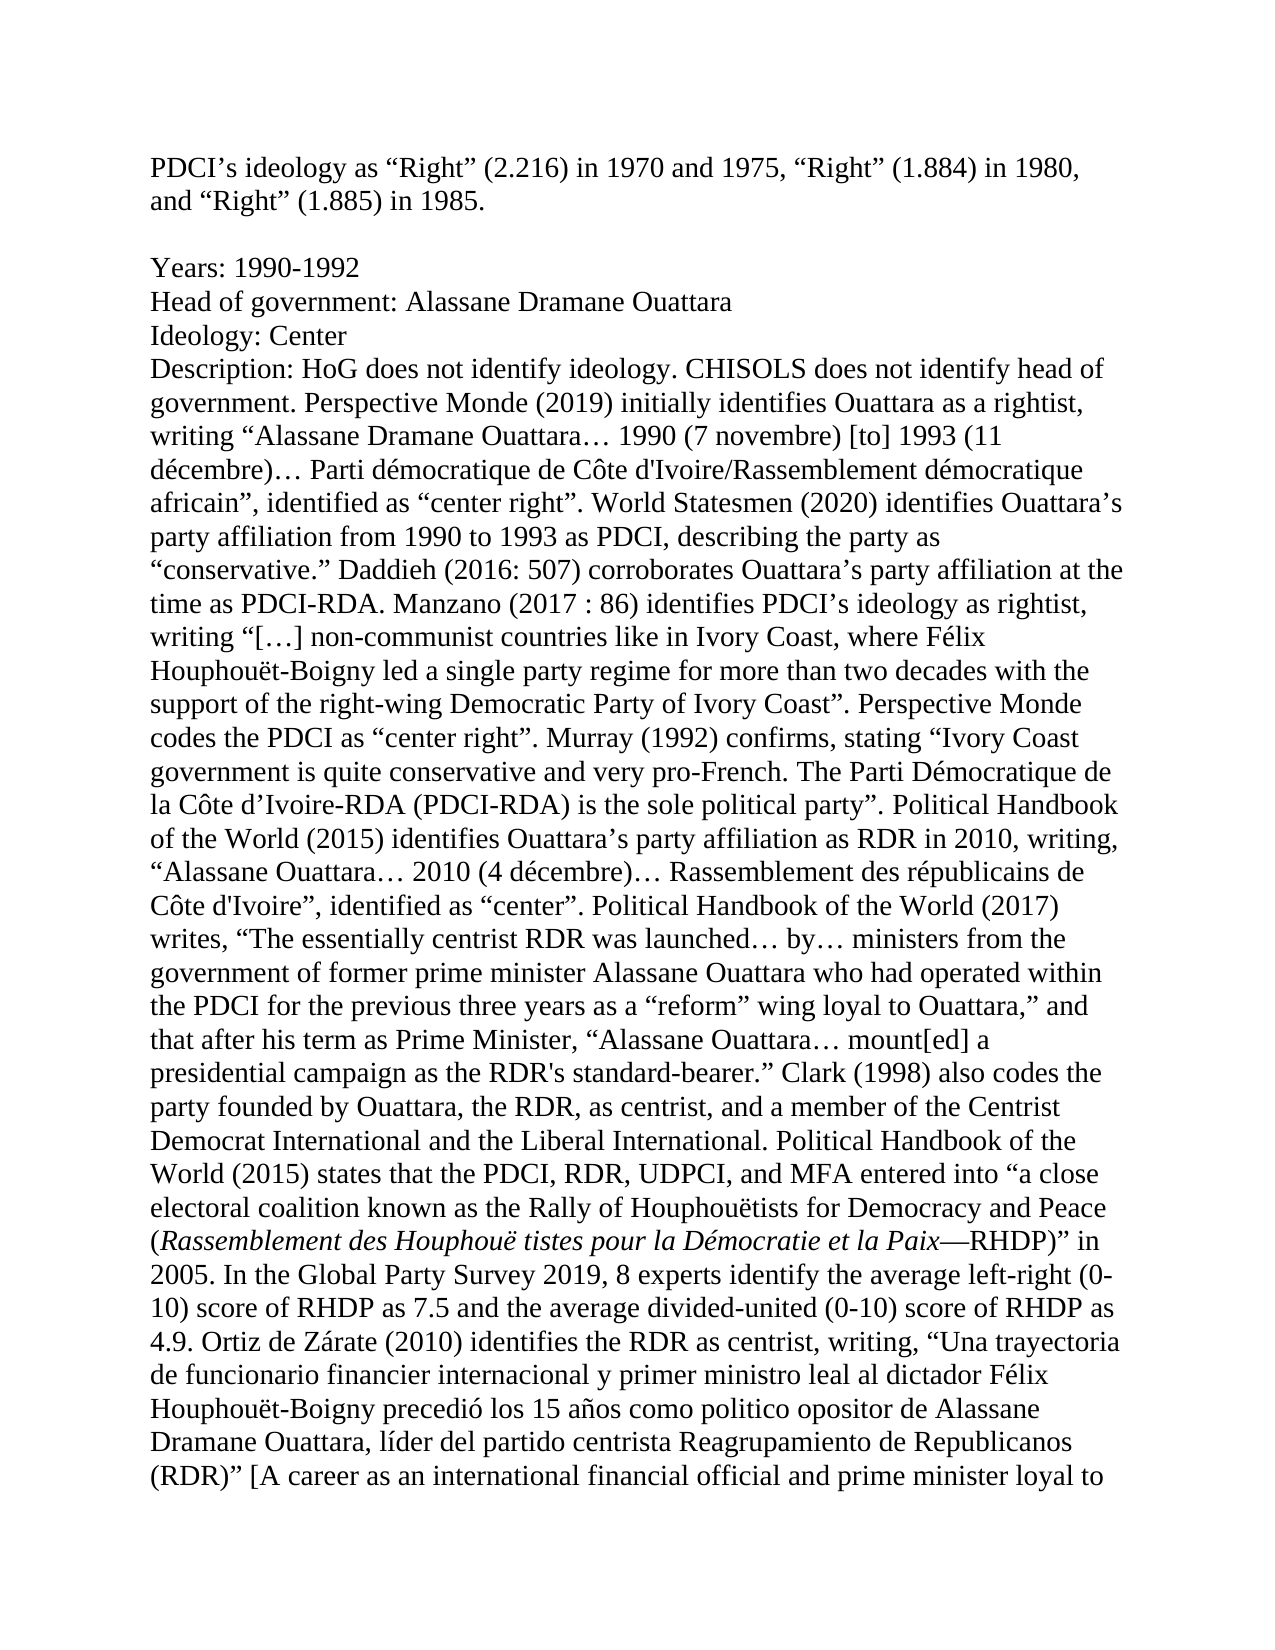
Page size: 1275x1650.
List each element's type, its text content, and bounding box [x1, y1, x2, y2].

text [150, 351, 1125, 1492]
text Head of government: Alassane Dramane Ouattara [150, 284, 1125, 318]
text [150, 150, 1125, 217]
text Ideology: Center [150, 318, 1125, 351]
text Years: 1990-1992 [150, 251, 1125, 284]
